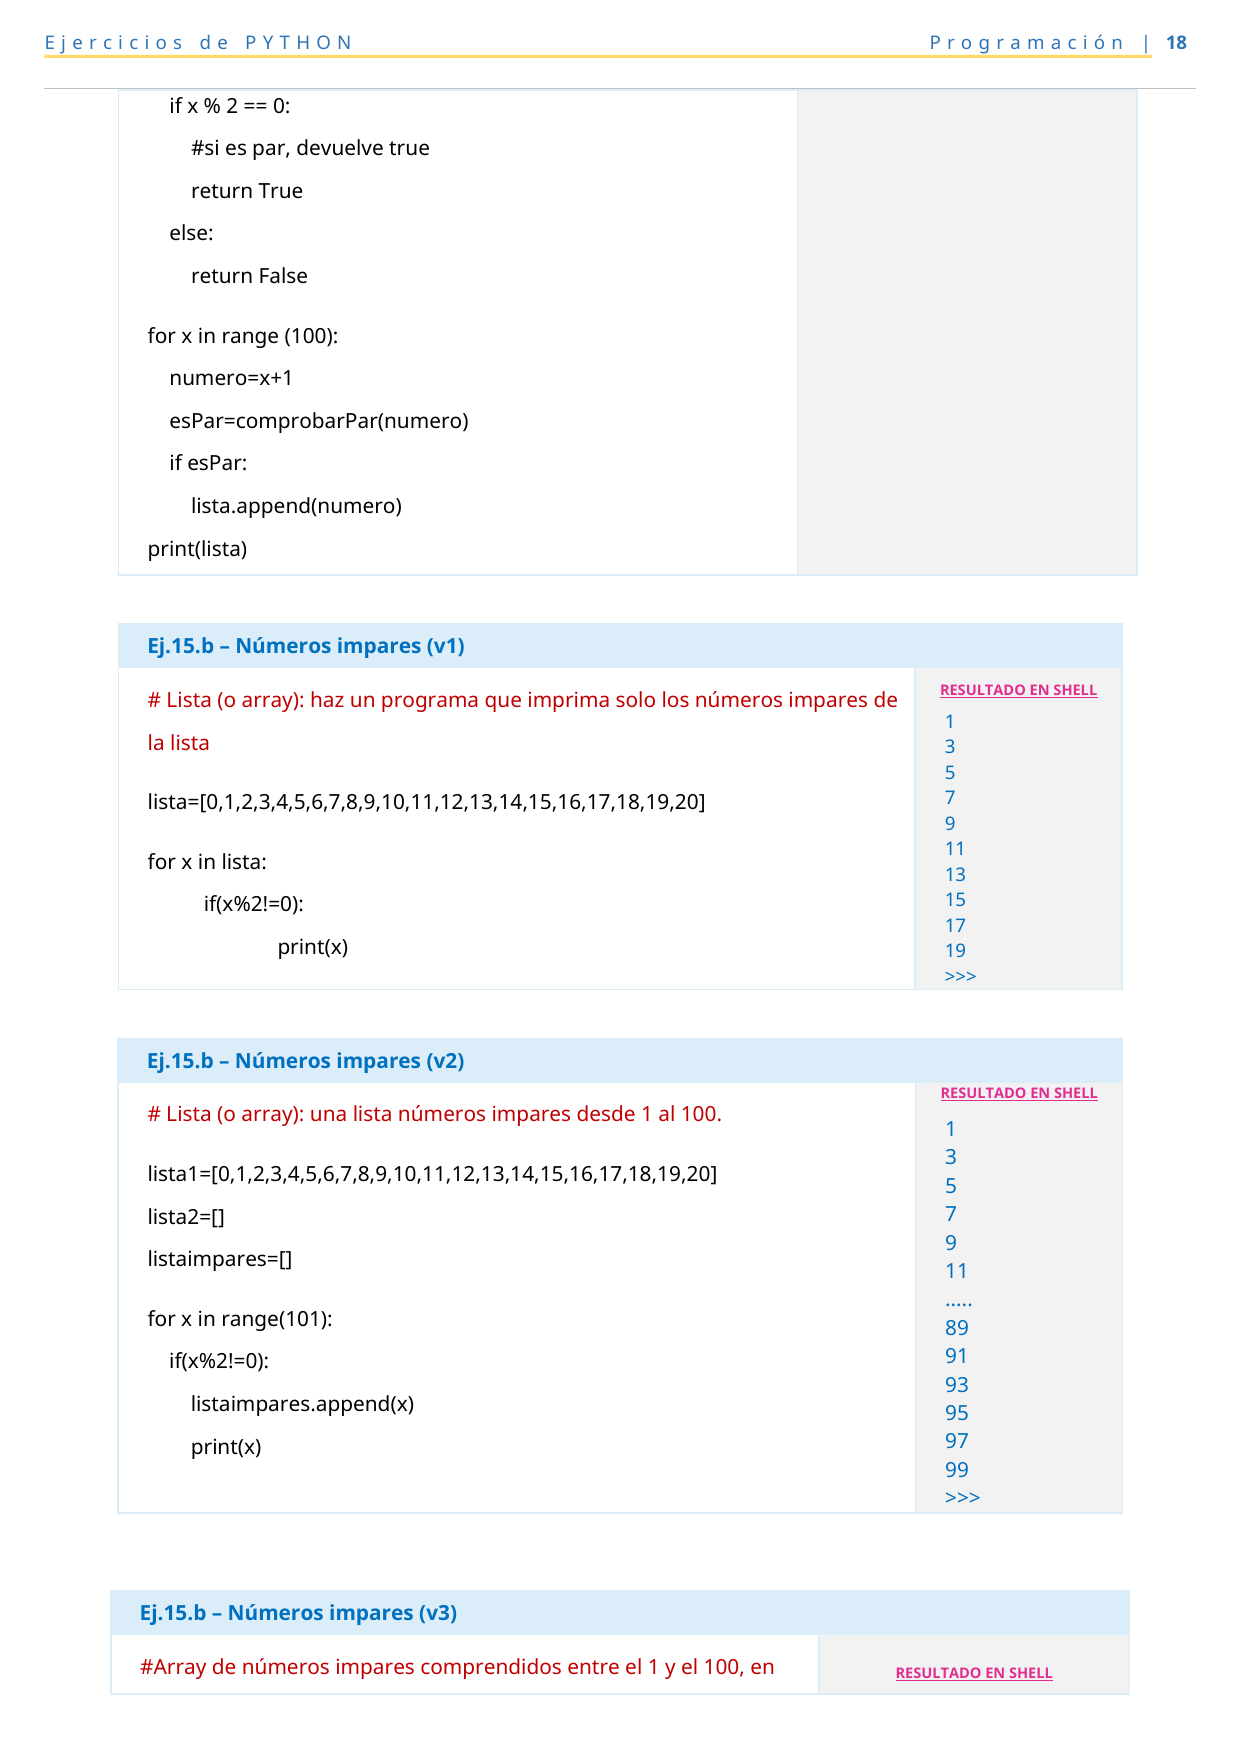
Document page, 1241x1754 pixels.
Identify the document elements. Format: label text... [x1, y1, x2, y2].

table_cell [820, 1635, 1129, 1693]
table_header Ej.15.b – Números impares (v2) [119, 1039, 1122, 1081]
table_cell RESULTADO EN SHELL 1 3 5 7 9 11 ….. 89 91 93 95 97 99 >>> [916, 1081, 1122, 1512]
table_header Ej.15.b – Números impares (v3) [112, 1591, 1129, 1633]
table_cell # Lista (o array): una lista números impares desde 1 al 100. lista1=[0,1,2,3,4,5,6,7,8,9,10,11,12,13,14,15,16,17,18,19,20] lista2=[] listaimpares=[] for x in range(101): if(x%2!=0): listaimpares.append(x) print(x) [119, 1083, 915, 1512]
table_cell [112, 1635, 818, 1693]
table_cell RESULTADO EN SHELL 1 3 5 7 9 11 13 15 17 19 >>> [916, 668, 1121, 989]
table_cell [119, 91, 797, 574]
table_cell # Lista (o array): haz un programa que imprima solo los números impares de la lista lista=[0,1,2,3,4,5,6,7,8,9,10,11,12,13,14,15,16,17,18,19,20] for x in lista: if(x%2!=0): print(x) [119, 668, 914, 989]
table_header Ej.15.b – Números impares (v1) [119, 625, 1121, 667]
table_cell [798, 91, 1136, 574]
